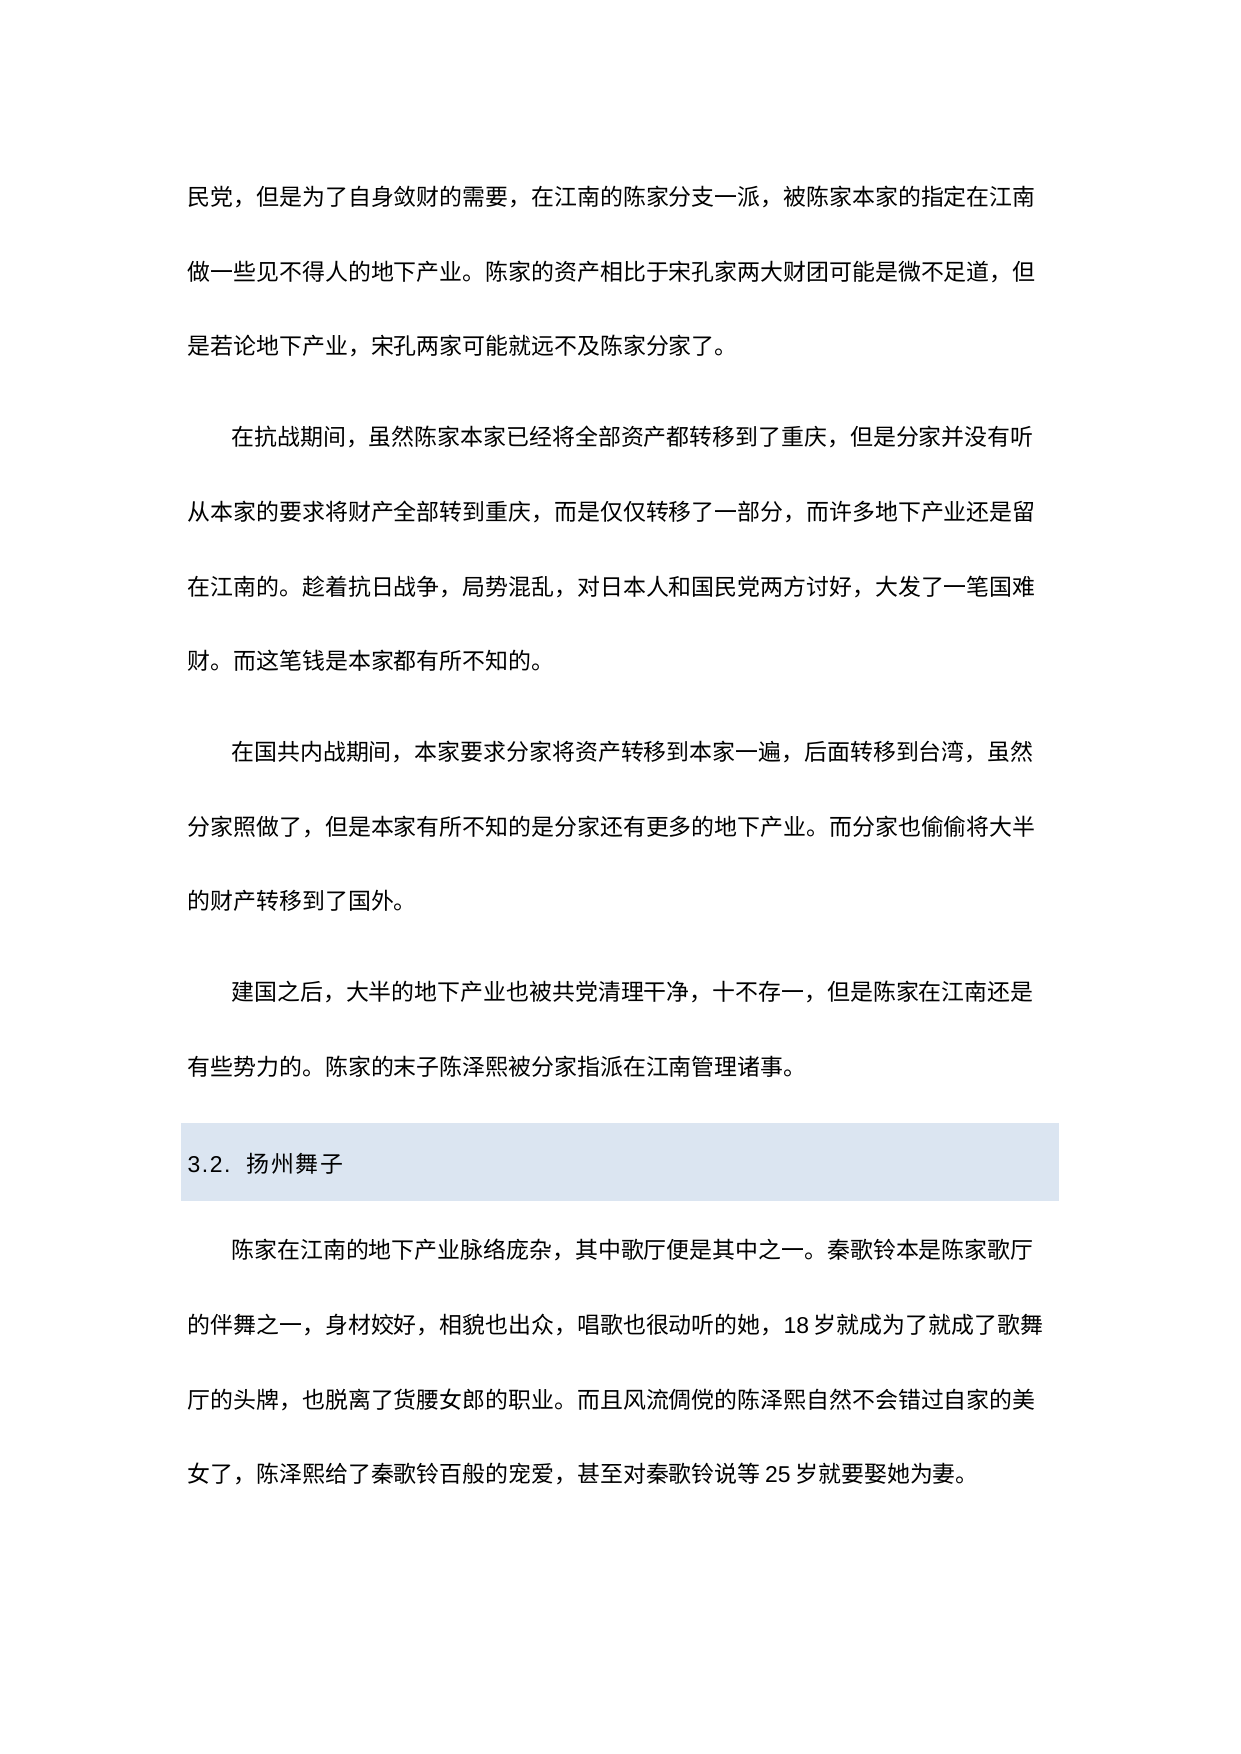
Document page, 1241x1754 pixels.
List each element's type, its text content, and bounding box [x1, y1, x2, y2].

text 建国之后，大半的地下产业也被共党清理干净，十不存一，但是陈家在江南还是有些势力的。陈家的末子陈泽熙被分家指派在江南管理诸事。 [187, 958, 1053, 1098]
text 在国共内战期间，本家要求分家将资产转移到本家一遍，后面转移到台湾，虽然分家照做了，但是本家有所不知的是分家还有更多的地下产业。而分家也偷偷将大半的财产转移到了国外。 [187, 718, 1053, 932]
text 在抗战期间，虽然陈家本家已经将全部资产都转移到了重庆，但是分家并没有听从本家的要求将财产全部转到重庆，而是仅仅转移了一部分，而许多地下产业还是留在江南的。趁着抗日战争，局势混乱，对日本人和国民党两方讨好，大发了一笔国难财。而这笔钱是本家都有所不知的。 [187, 403, 1053, 692]
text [187, 163, 1053, 377]
text 陈家在江南的地下产业脉络庞杂，其中歌厅便是其中之一。秦歌铃本是陈家歌厅的伴舞之一，身材姣好，相貌也出众，唱歌也很动听的她，18岁就成为了就成了歌舞厅的头牌，也脱离了货腰女郎的职业。而且风流倜傥的陈泽熙自然不会错过自家的美女了，陈泽熙给了秦歌铃百般的宠爱，甚至对秦歌铃说等25岁就要娶她为妻。 [187, 1216, 1053, 1505]
subtitle 扬州舞子 [188, 1130, 1053, 1195]
